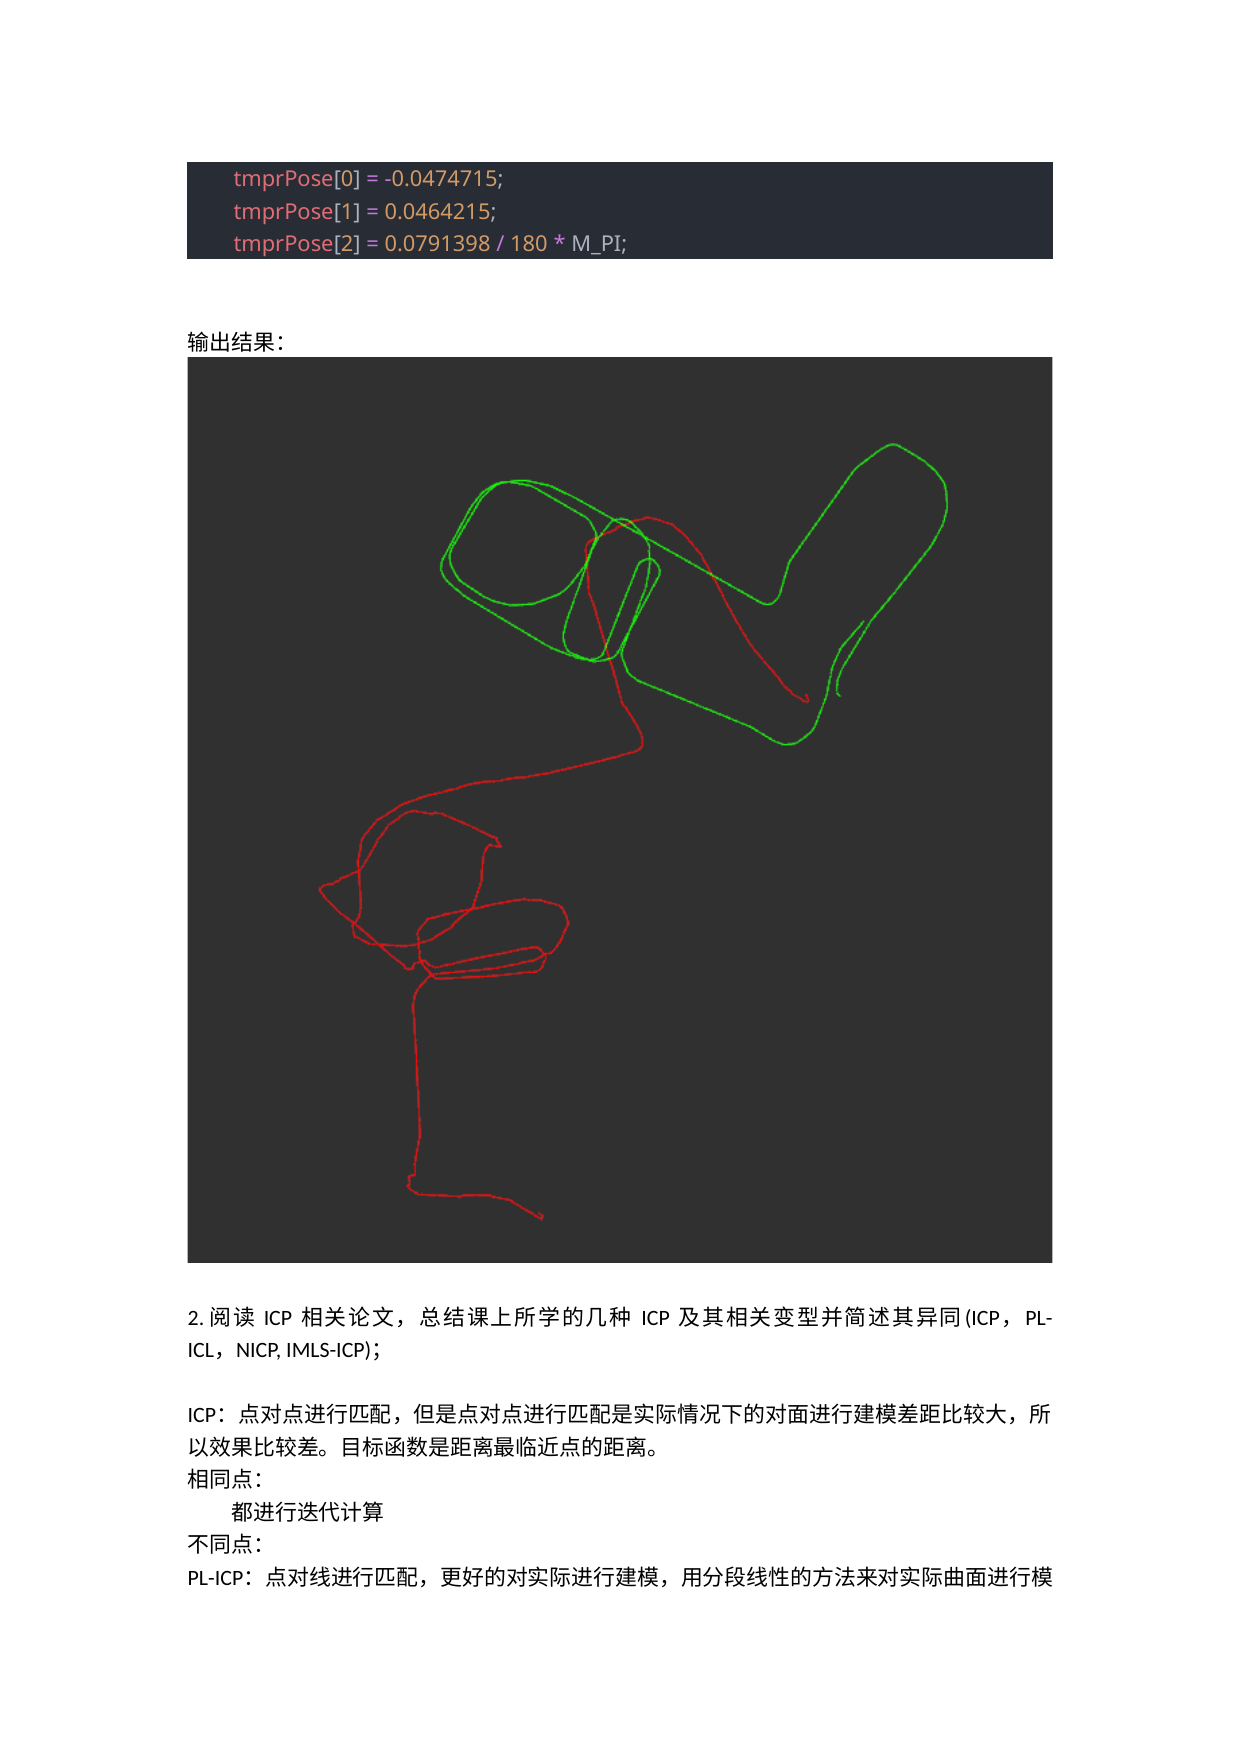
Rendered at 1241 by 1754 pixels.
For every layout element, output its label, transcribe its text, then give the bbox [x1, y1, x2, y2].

list 相同点： [187, 1462, 1053, 1494]
text tmprPose[2] = 0.0791398 / 180 * M_PI; [187, 227, 1053, 259]
text 输出结果： [187, 324, 1053, 357]
picture [187, 357, 1053, 1263]
list 阅读 ICP 相关论文，总结课上所学的几种 ICP 及其相关变型并简述其异同(ICP，PL-ICL，NICP, IMLS-ICP)； [187, 1299, 1053, 1364]
list 不同点： [187, 1527, 1053, 1559]
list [187, 1559, 1053, 1592]
list 都进行迭代计算 [187, 1494, 1053, 1527]
list ICP：点对点进行匹配，但是点对点进行匹配是实际情况下的对面进行建模差距比较大，所以效果比较差。目标函数是距离最临近点的距离。 [187, 1397, 1053, 1462]
text tmprPose[0] = -0.0474715; [187, 162, 1053, 194]
text tmprPose[1] = 0.0464215; [187, 194, 1053, 227]
